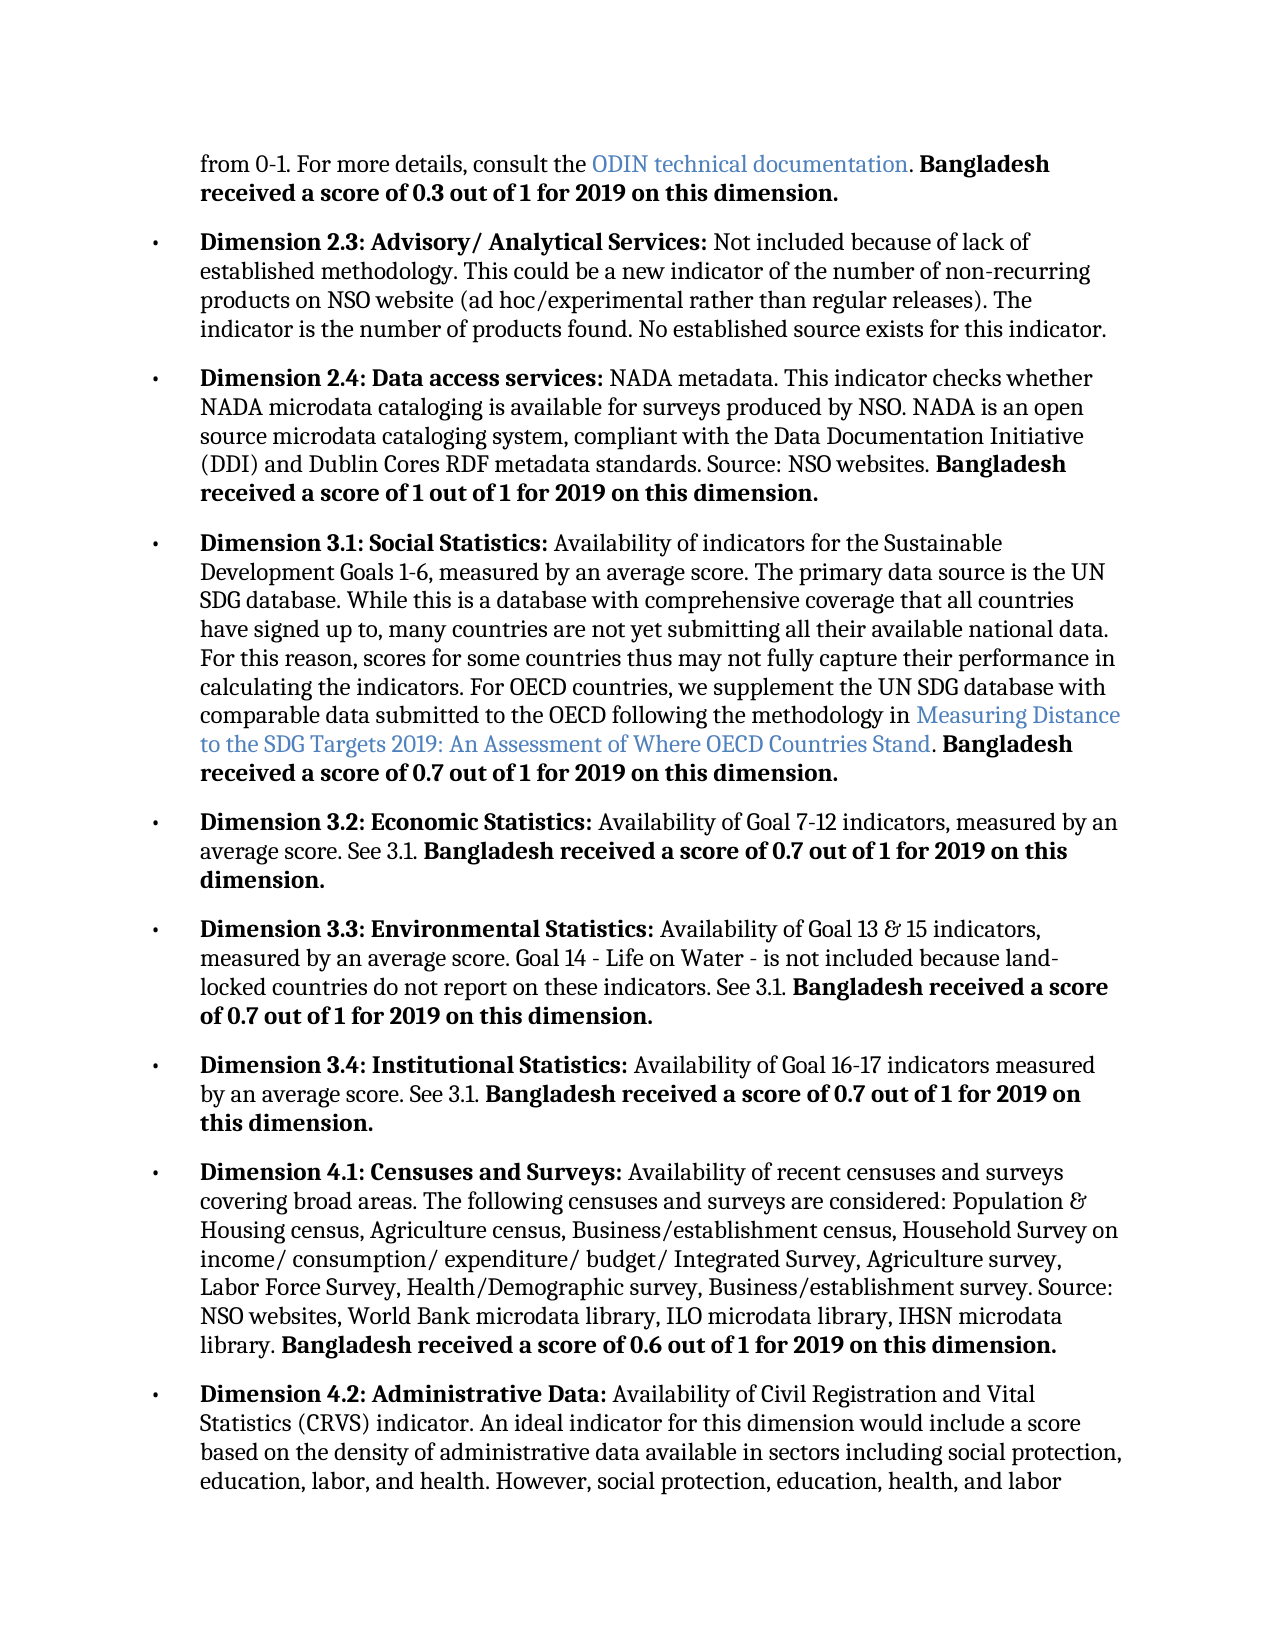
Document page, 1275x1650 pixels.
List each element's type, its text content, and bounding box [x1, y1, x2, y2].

list Dimension 4.1: Censuses and Surveys: Availability of recent censuses and surveys covering broad areas. The following censuses and surveys are considered: Population & Housing census, Agriculture census, Business/establishment census, Household Survey on income/ consumption/ expenditure/ budget/ Integrated Survey, Agriculture survey, Labor Force Survey, Health/Demographic survey, Business/establishment survey. Source: NSO websites, World Bank microdata library, ILO microdata library, IHSN microdata library. Bangladesh received a score of 0.6 out of 1 for 2019 on this dimension. [150, 1158, 1125, 1359]
list Dimension 3.1: Social Statistics: Availability of indicators for the Sustainable Development Goals 1-6, measured by an average score. The primary data source is the UN SDG database. While this is a database with comprehensive coverage that all countries have signed up to, many countries are not yet submitting all their available national data. For this reason, scores for some countries thus may not fully capture their performance in calculating the indicators. For OECD countries, we supplement the UN SDG database with comparable data submitted to the OECD following the methodology in Measuring Distance to the SDG Targets 2019: An Assessment of Where OECD Countries Stand. Bangladesh received a score of 0.7 out of 1 for 2019 on this dimension. [150, 529, 1125, 787]
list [150, 150, 1125, 207]
list Dimension 3.2: Economic Statistics: Availability of Goal 7-12 indicators, measured by an average score. See 3.1. Bangladesh received a score of 0.7 out of 1 for 2019 on this dimension. [150, 808, 1125, 894]
list Dimension 2.3: Advisory/ Analytical Services: Not included because of lack of established methodology. This could be a new indicator of the number of non-recurring products on NSO website (ad hoc/experimental rather than regular releases). The indicator is the number of products found. No established source exists for this indicator. [150, 228, 1125, 343]
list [150, 1380, 1125, 1495]
list Dimension 3.4: Institutional Statistics: Availability of Goal 16-17 indicators measured by an average score. See 3.1. Bangladesh received a score of 0.7 out of 1 for 2019 on this dimension. [150, 1051, 1125, 1137]
list Dimension 3.3: Environmental Statistics: Availability of Goal 13 & 15 indicators, measured by an average score. Goal 14 - Life on Water - is not included because land-locked countries do not report on these indicators. See 3.1. Bangladesh received a score of 0.7 out of 1 for 2019 on this dimension. [150, 915, 1125, 1030]
list Dimension 2.4: Data access services: NADA metadata. This indicator checks whether NADA microdata cataloging is available for surveys produced by NSO. NADA is an open source microdata cataloging system, compliant with the Data Documentation Initiative (DDI) and Dublin Cores RDF metadata standards. Source: NSO websites. Bangladesh received a score of 1 out of 1 for 2019 on this dimension. [150, 364, 1125, 508]
